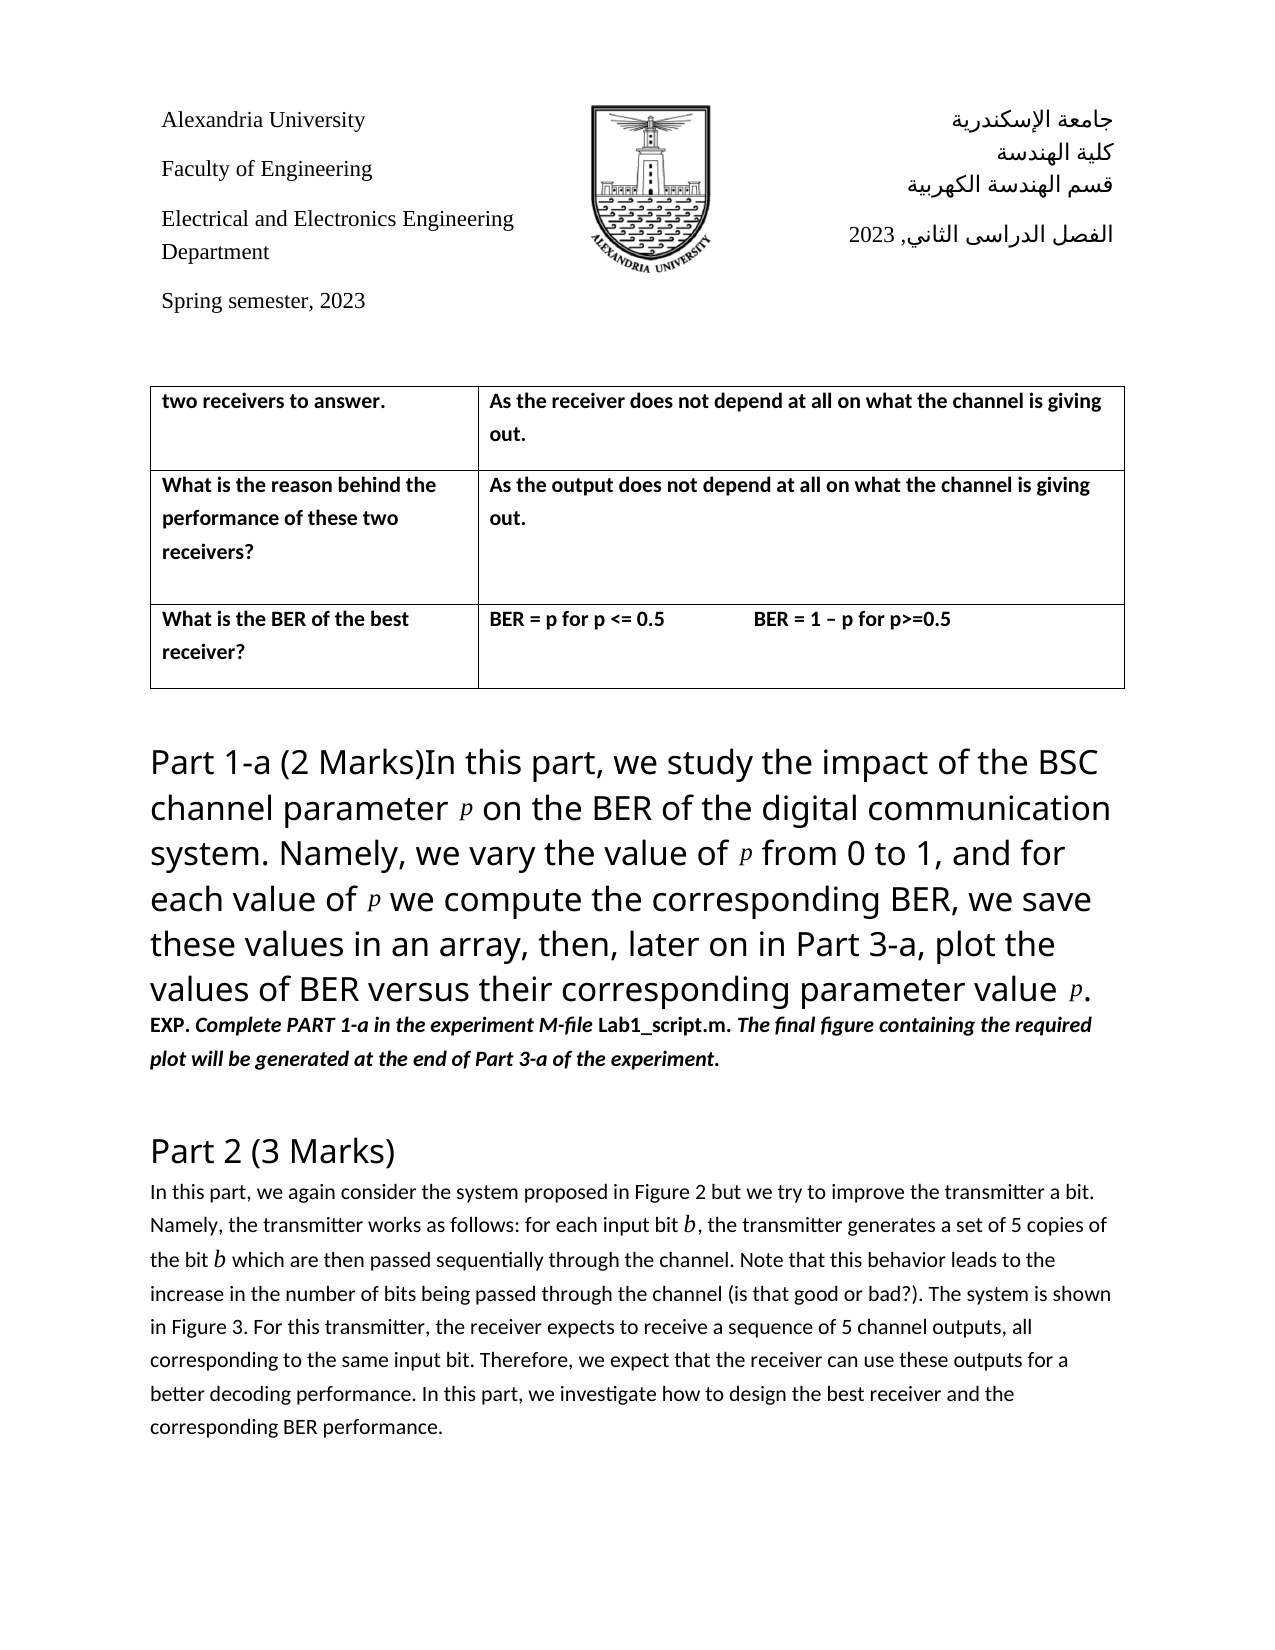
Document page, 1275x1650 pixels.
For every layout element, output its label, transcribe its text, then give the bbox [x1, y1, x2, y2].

table_cell What is the reason behind the performance of these two receivers? [151, 471, 478, 604]
table_cell What is the BER of the best receiver? [151, 605, 478, 688]
text EXP. Complete PART 1-a in the experiment M-file Lab1_script.m. The final figure containing the required plot will be generated at the end of Part 3-a of the experiment. [150, 1012, 1125, 1105]
subtitle Part 1-a (2 Marks)In this part, we study the impact of the BSC channel parameter on the BER of the digital communication system. Namely, we vary the value of from 0 to 1, and for each value of we compute the corresponding BER, we save these values in an array, then, later on in Part 3-a, plot the values of BER versus their corresponding parameter value . [150, 739, 1125, 1012]
table_cell BER = p for p <= 0.5 BER = 1 – p for p>=0.5 [479, 605, 1124, 688]
table_cell As the output does not depend at all on what the channel is giving out. [479, 471, 1124, 604]
subtitle Part 2 (3 Marks) [150, 1128, 1125, 1174]
table_cell What is the corresponding BER for receivers 1 and 2 above? You do not need to implement the two receivers to answer. [151, 387, 478, 470]
text In this part, we again consider the system proposed in Figure 2 but we try to improve the transmitter a bit. Namely, the transmitter works as follows: for each input bit , the transmitter generates a set of 5 copies of the bit which are then passed sequentially through the channel. Note that this behavior leads to the increase in the number of bits being passed through the channel (is that good or bad?). The system is shown in Figure 3. For this transmitter, the receiver expects to receive a sequence of 5 channel outputs, all corresponding to the same input bit. Therefore, we expect that the receiver can use these outputs for a better decoding performance. In this part, we investigate how to design the best receiver and the corresponding BER performance. [150, 1178, 1125, 1440]
picture [566, 105, 734, 273]
